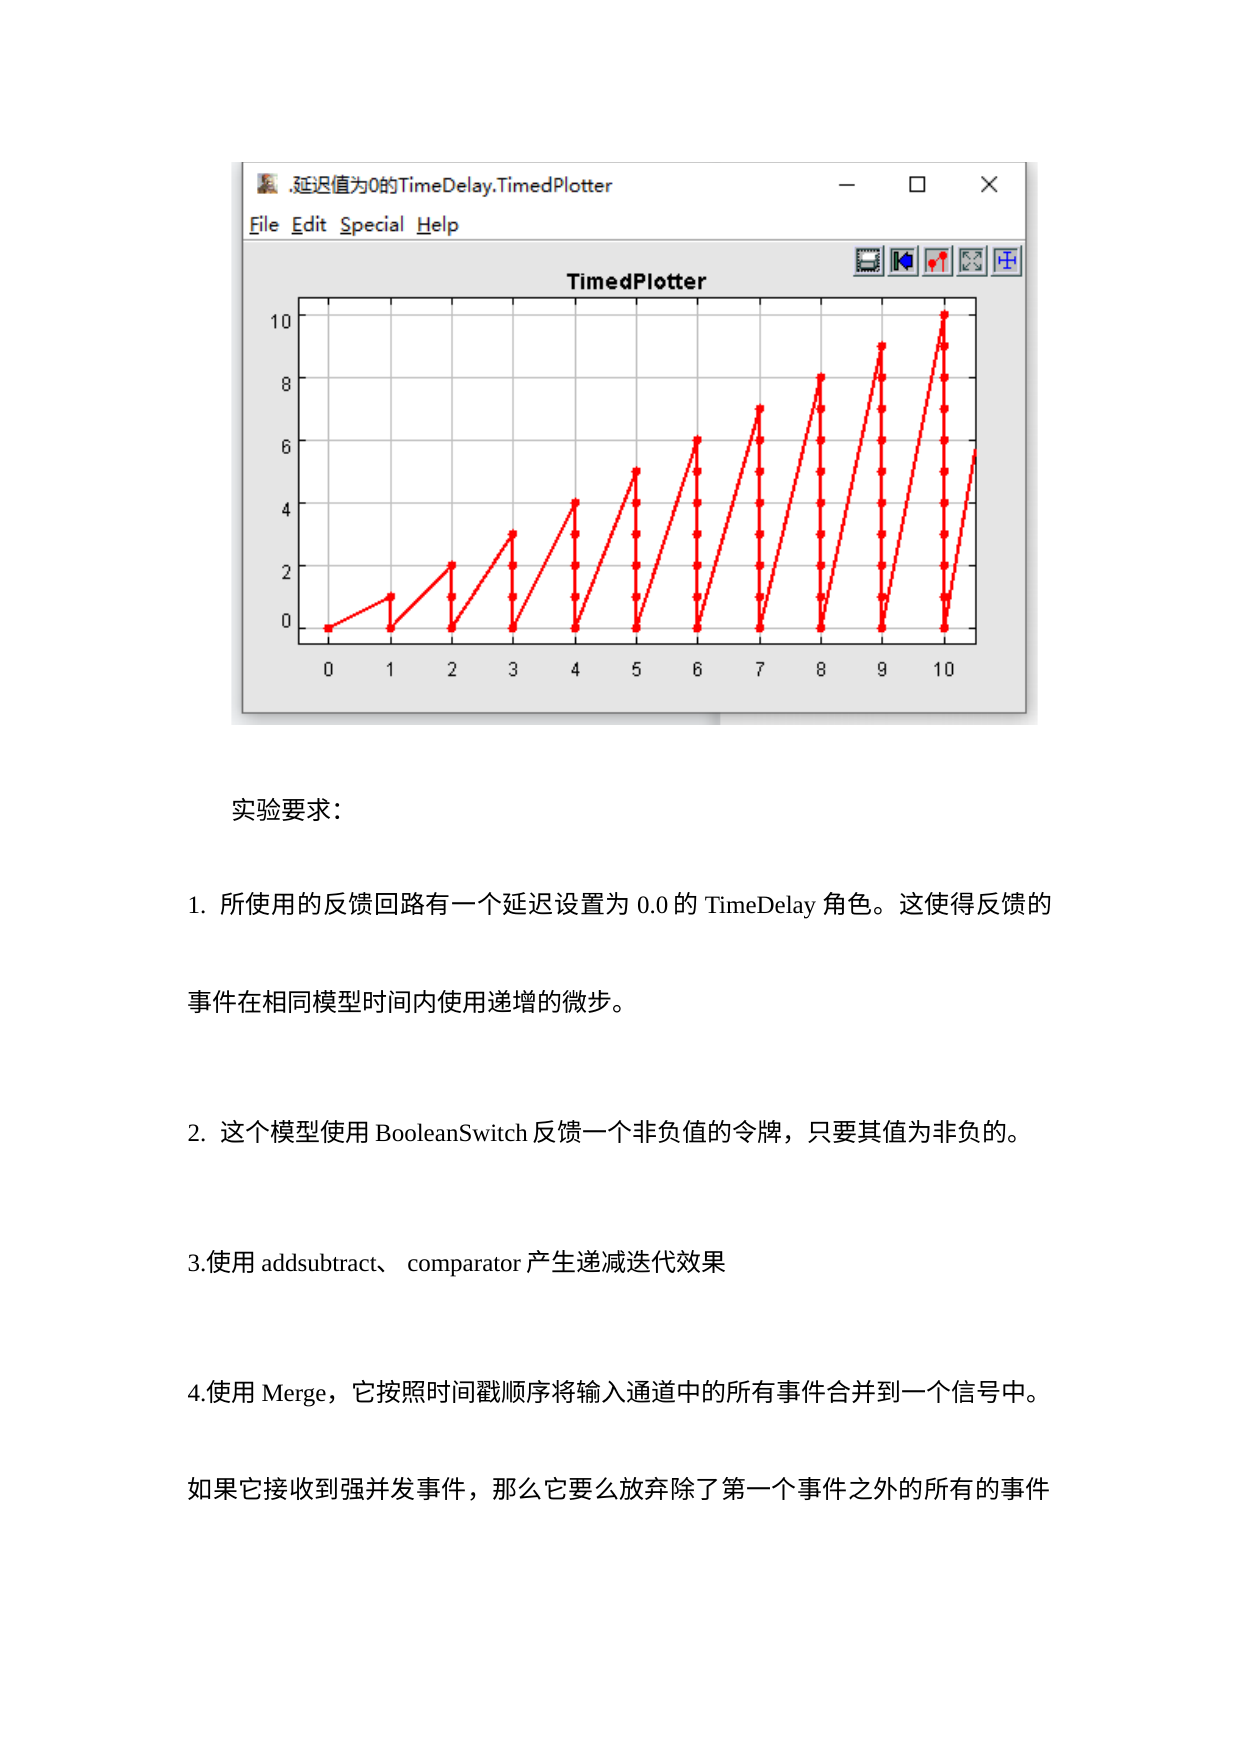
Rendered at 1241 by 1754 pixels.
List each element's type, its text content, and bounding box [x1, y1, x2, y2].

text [187, 1358, 1053, 1520]
list 这个模型使用BooleanSwitch反馈一个非负值的令牌，只要其值为非负的。 [187, 1098, 1053, 1163]
text 实验要求： [231, 776, 1053, 841]
list 所使用的反馈回路有一个延迟设置为0.0的TimeDelay角色。这使得反馈的事件在相同模型时间内使用递增的微步。 [187, 870, 1053, 1033]
picture [231, 162, 1038, 725]
text 3.使用addsubtract、 comparator产生递减迭代效果 [187, 1228, 1053, 1293]
